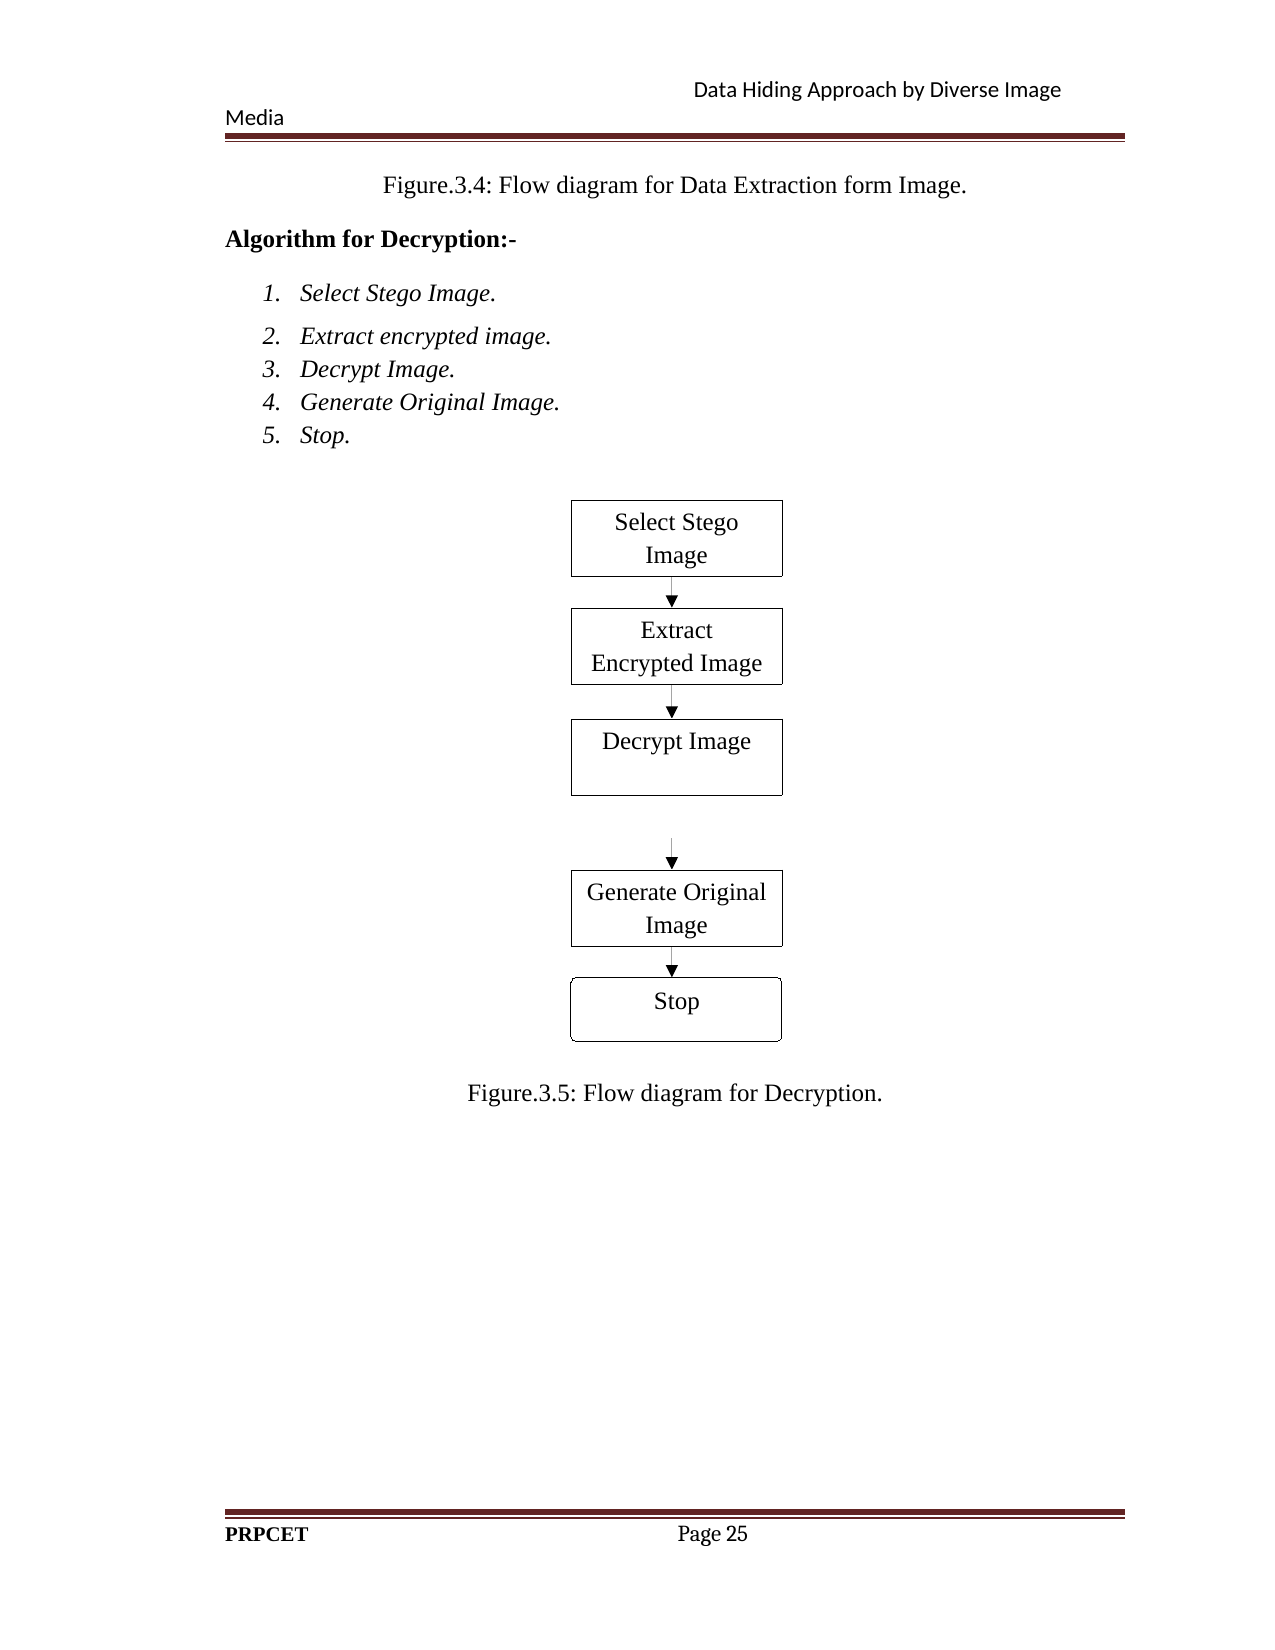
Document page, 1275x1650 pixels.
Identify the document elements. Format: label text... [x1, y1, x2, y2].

text Figure.3.4: Flow diagram for Data Extraction form Image. [225, 171, 1125, 199]
list Decrypt Image. [262, 354, 1125, 383]
text Algorithm for Decryption:- [225, 224, 1125, 253]
list Select Stego Image. [262, 278, 1125, 307]
text Figure.3.5: Flow diagram for Decryption. [225, 1078, 1125, 1107]
list Extract encrypted image. [262, 321, 1125, 350]
list Generate Original Image. [262, 387, 1125, 416]
list Stop. [262, 420, 1125, 449]
